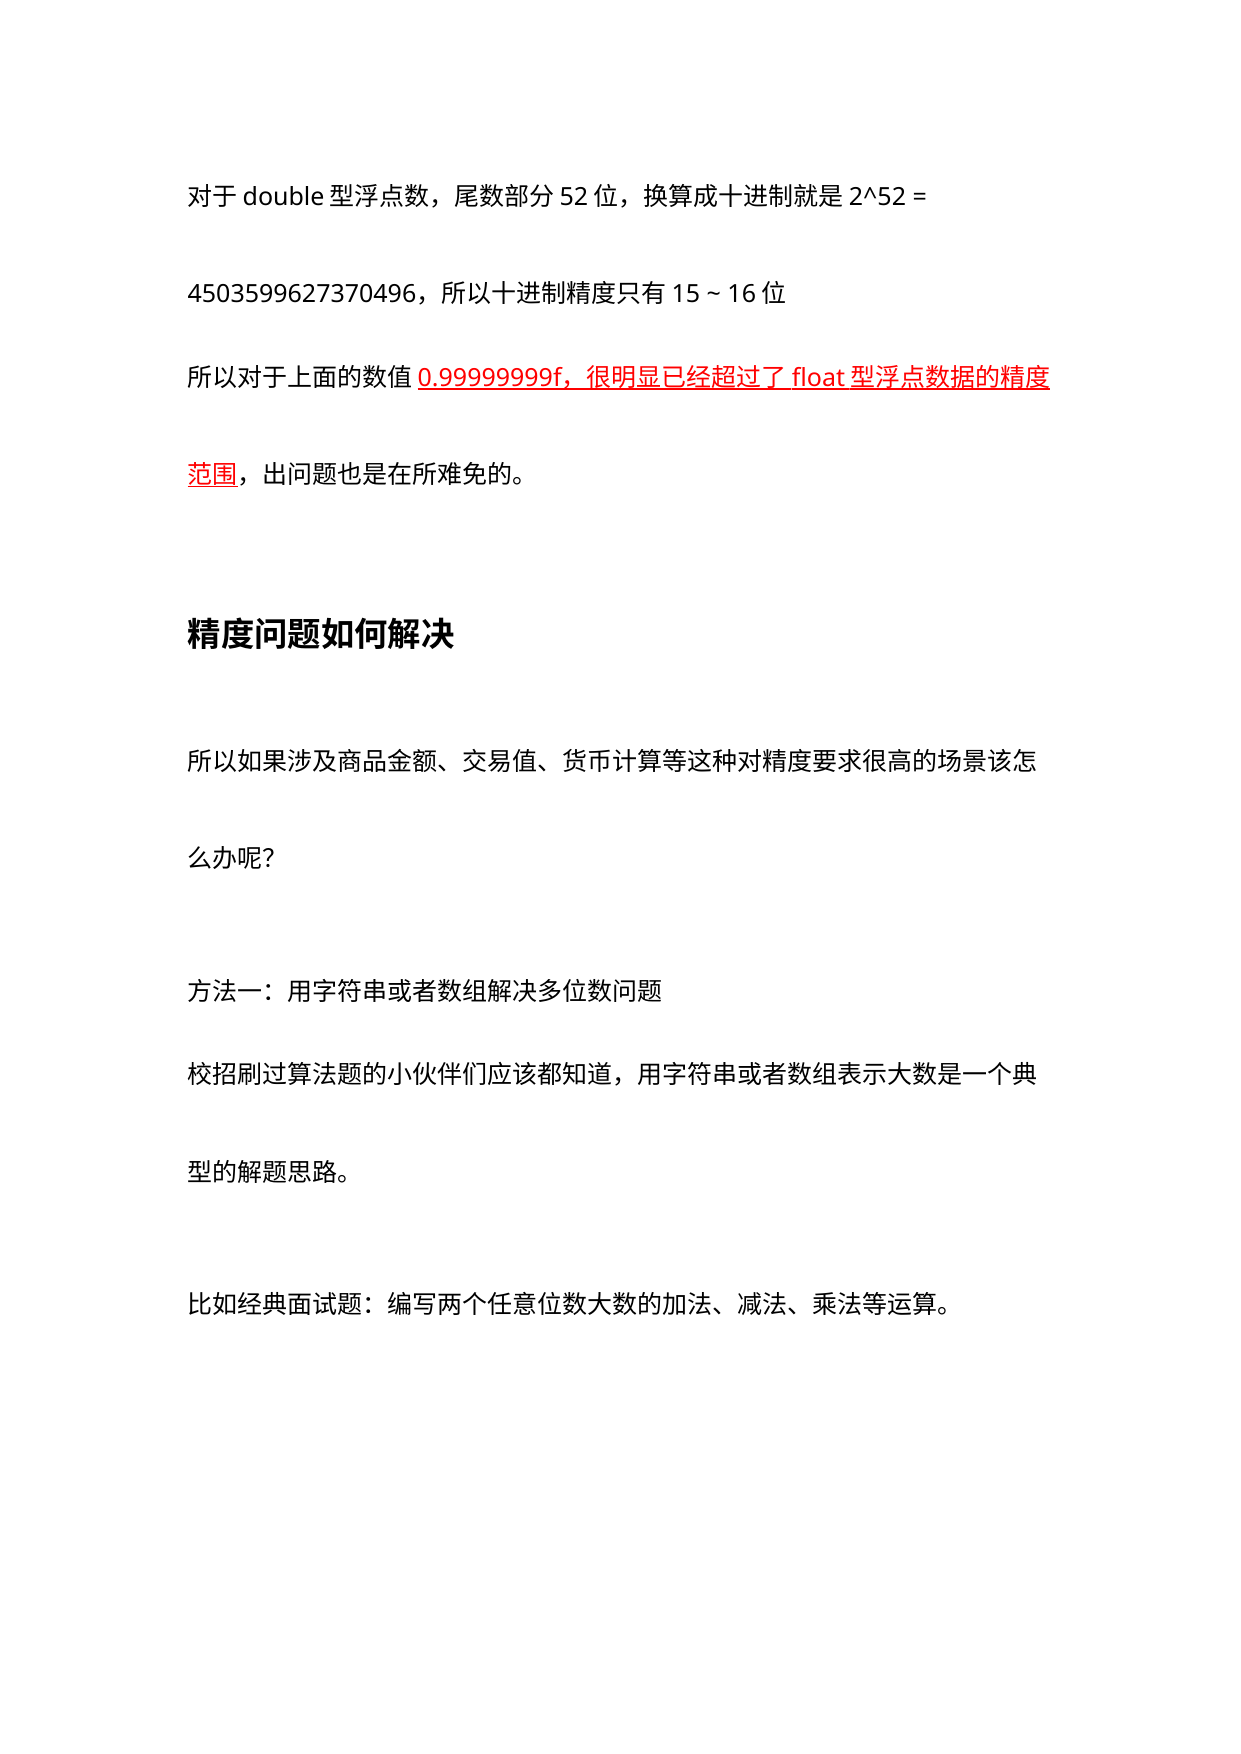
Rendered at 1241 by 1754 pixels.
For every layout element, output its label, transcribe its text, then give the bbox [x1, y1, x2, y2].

subtitle 精度问题如何解决 [187, 600, 1053, 665]
text 所以对于上面的数值0.99999999f，很明显已经超过了float型浮点数据的精度范围，出问题也是在所难免的。 [187, 343, 1053, 505]
text 方法一：用字符串或者数组解决多位数问题 [187, 957, 1053, 1022]
text 所以如果涉及商品金额、交易值、货币计算等这种对精度要求很高的场景该怎么办呢？ [187, 727, 1053, 889]
text 比如经典面试题：编写两个任意位数大数的加法、减法、乘法等运算。 [187, 1270, 1053, 1335]
text 对于double型浮点数，尾数部分52位，换算成十进制就是 2^52 = 4503599627370496，所以十进制精度只有15 ~ 16位 [187, 162, 1053, 324]
text 校招刷过算法题的小伙伴们应该都知道，用字符串或者数组表示大数是一个典型的解题思路。 [187, 1040, 1053, 1203]
